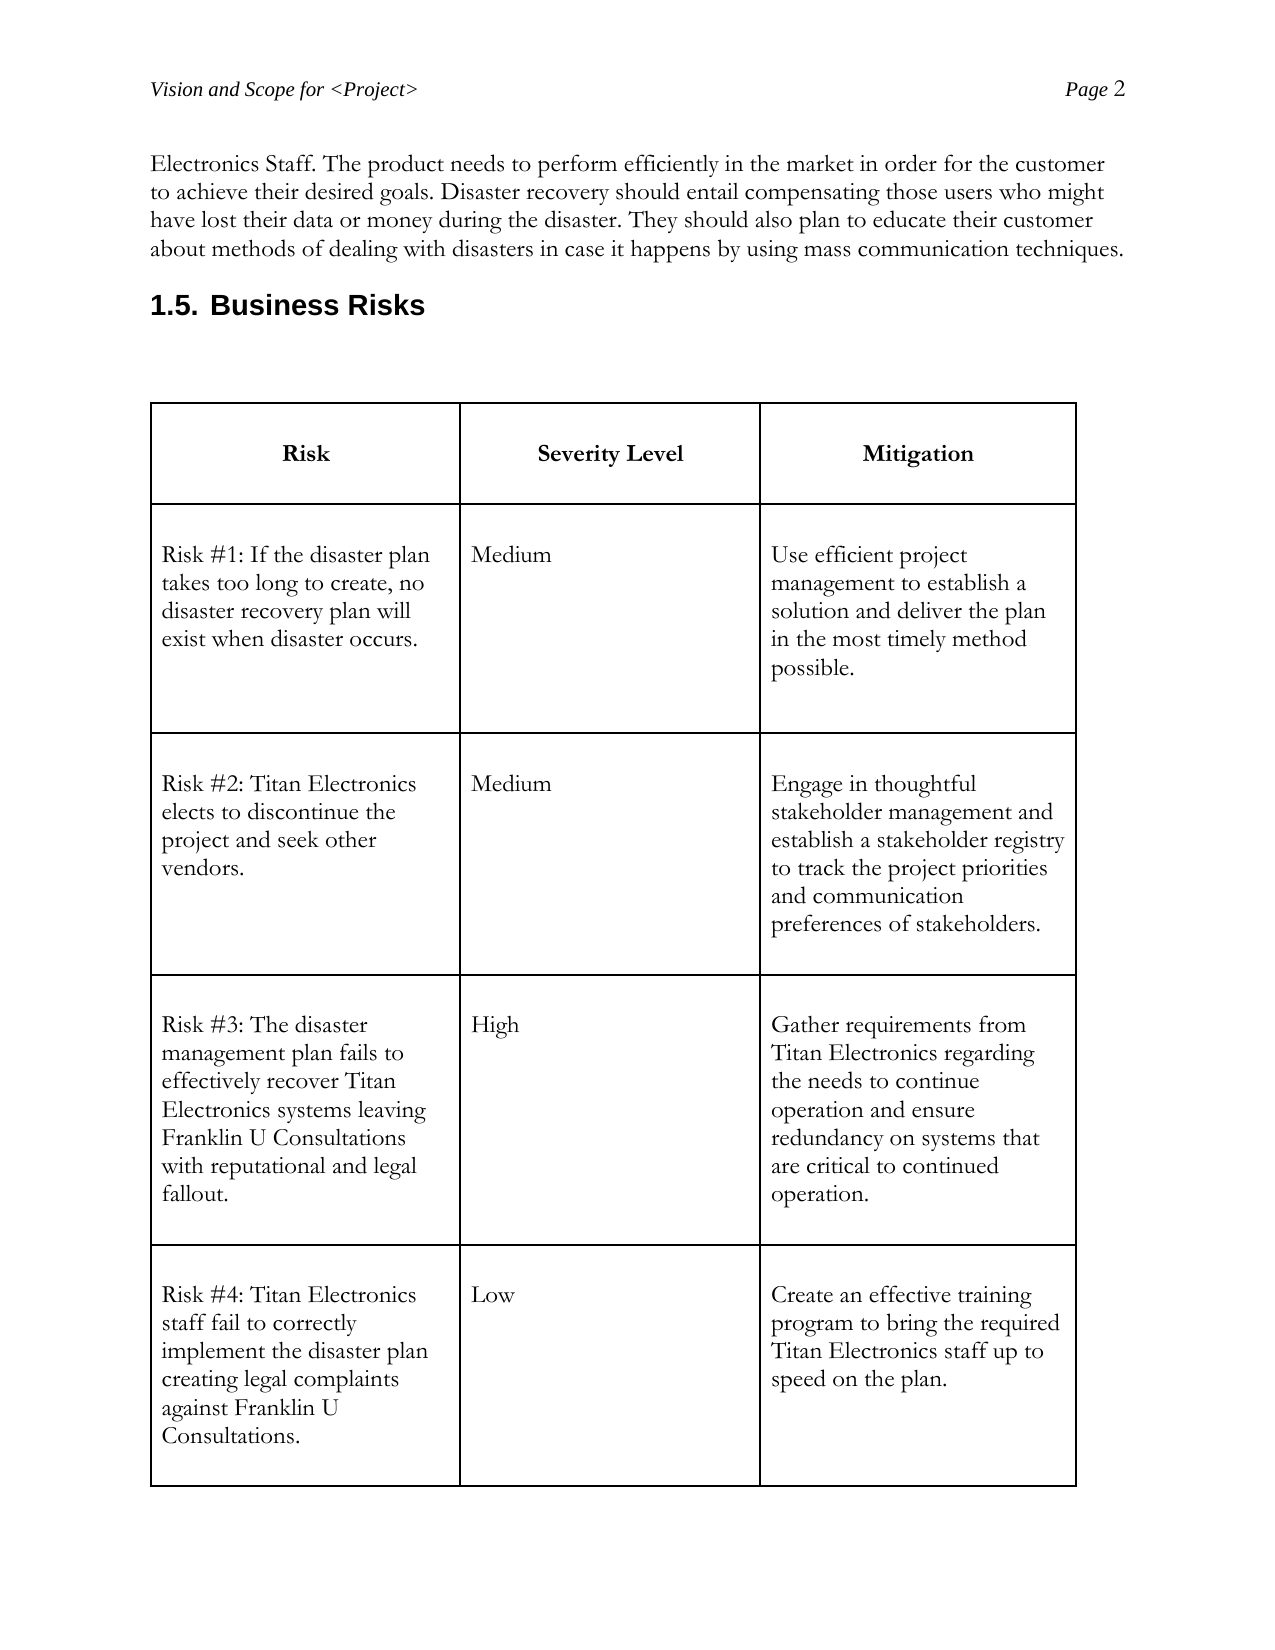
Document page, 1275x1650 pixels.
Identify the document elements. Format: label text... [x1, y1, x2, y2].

table_cell Create an effective training program to bring the required Titan Electronics staff up to speed on the plan. [761, 1246, 1075, 1485]
table_cell High [461, 976, 759, 1243]
table_cell Gather requirements from Titan Electronics regarding the needs to continue operation and ensure redundancy on systems that are critical to continued operation. [761, 976, 1075, 1243]
table_cell Risk #3: The disaster management plan fails to effectively recover Titan Electronics systems leaving Franklin U Consultations with reputational and legal fallout. [152, 976, 459, 1243]
table_cell Engage in thoughtful stakeholder management and establish a stakeholder registry to track the project priorities and communication preferences of stakeholders. [761, 734, 1075, 974]
table_cell Risk #1: If the disaster plan takes too long to create, no disaster recovery plan will exist when disaster occurs. [152, 505, 459, 732]
table_cell Medium [461, 734, 759, 974]
table_cell Low [461, 1246, 759, 1485]
table_header Severity Level [461, 404, 759, 503]
table_cell Risk #4: Titan Electronics staff fail to correctly implement the disaster plan creating legal complaints against Franklin U Consultations. [152, 1246, 459, 1485]
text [150, 150, 1125, 262]
table_cell Use efficient project management to establish a solution and deliver the plan in the most timely method possible. [761, 505, 1075, 732]
table_cell Medium [461, 505, 759, 732]
subtitle Business Risks [150, 287, 1125, 321]
table_cell Risk #2: Titan Electronics elects to discontinue the project and seek other vendors. [152, 734, 459, 974]
table_header Mitigation [761, 404, 1075, 503]
table_header Risk [152, 404, 459, 503]
